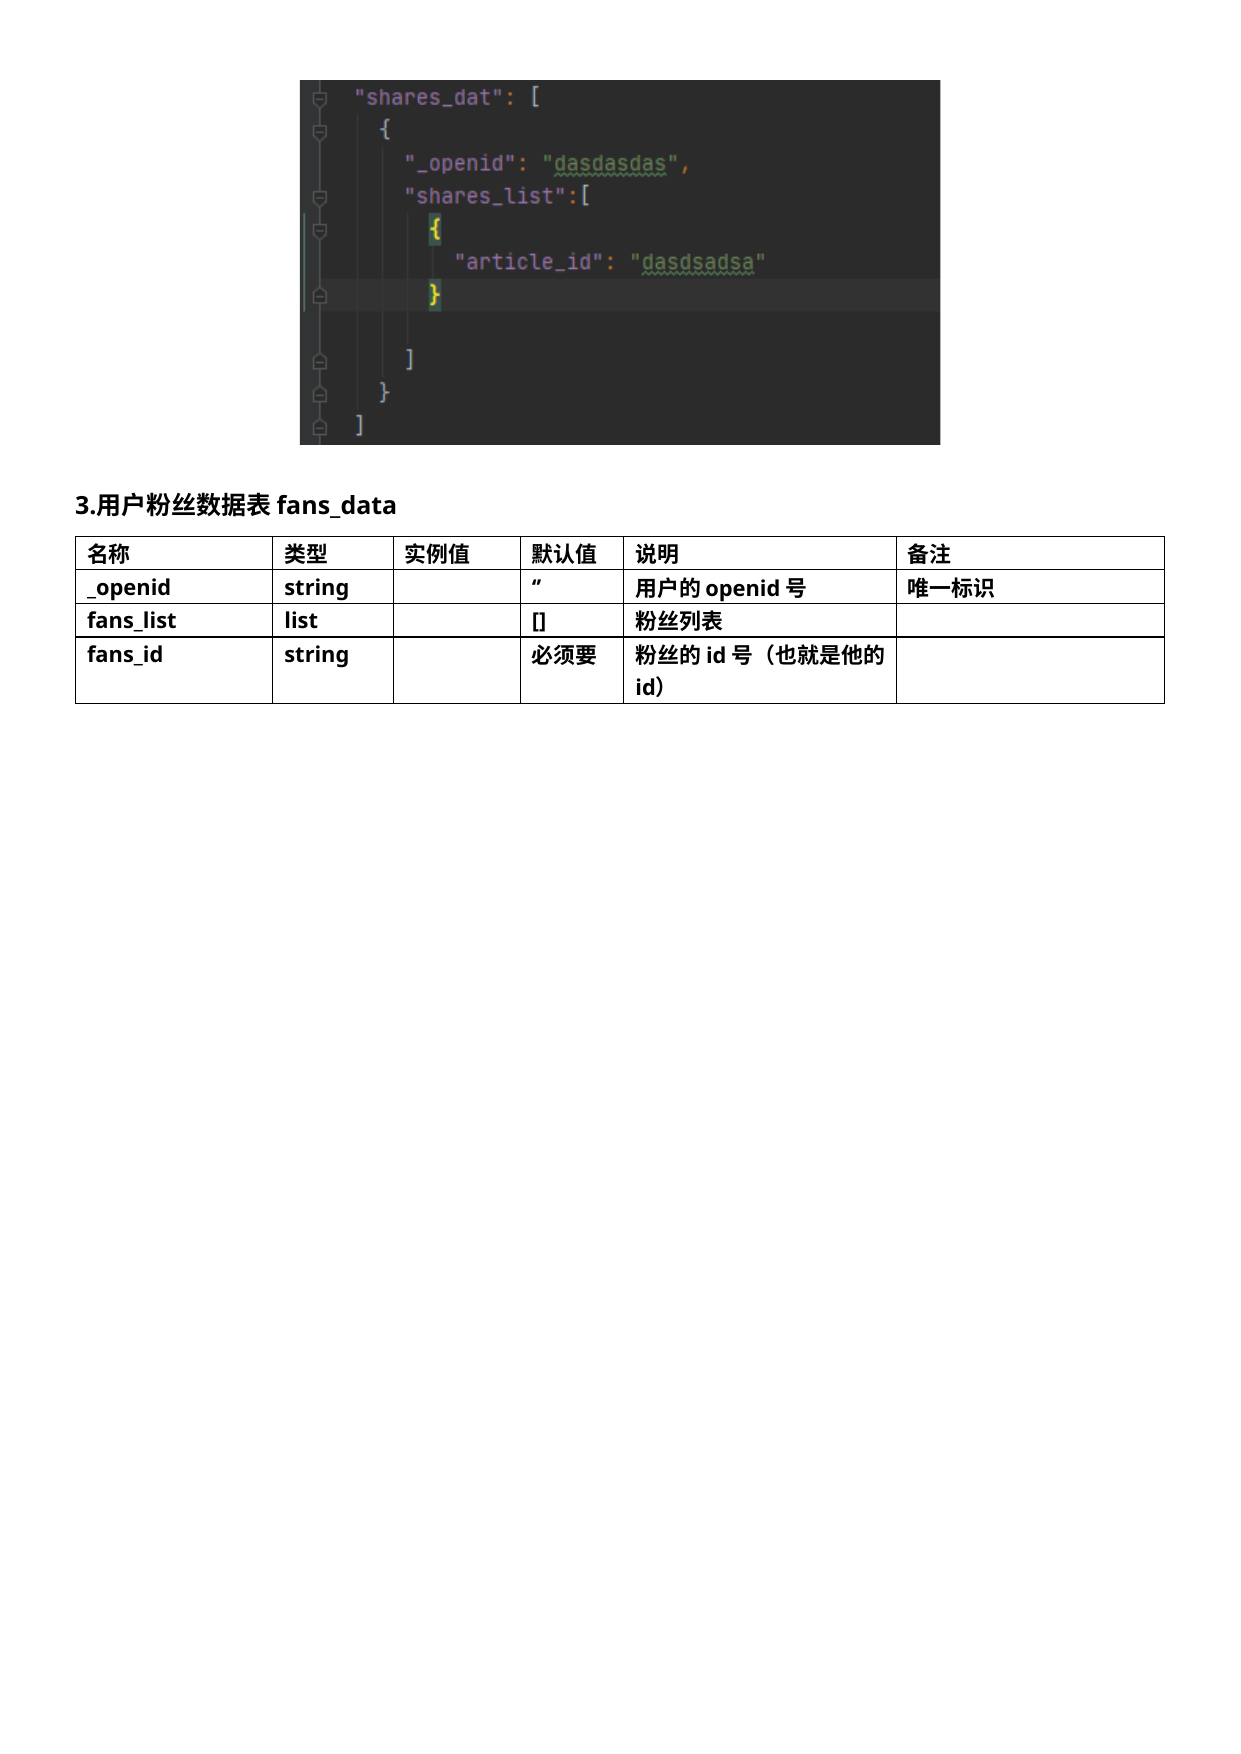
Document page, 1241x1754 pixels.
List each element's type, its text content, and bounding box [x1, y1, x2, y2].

table_cell 唯一标识 [897, 570, 1164, 603]
table_cell 用户的openid号 [624, 570, 896, 603]
table_cell [897, 638, 1164, 702]
table_header 类型 [273, 537, 393, 569]
table_cell fans_id [76, 638, 272, 702]
table_cell [394, 570, 520, 603]
table_cell [] [521, 604, 623, 636]
table_header 实例值 [394, 537, 520, 569]
picture [299, 80, 941, 445]
table_cell 粉丝列表 [624, 604, 896, 636]
table_cell 必须要 [521, 638, 623, 702]
table_cell string [273, 638, 393, 702]
table_cell _openid [76, 570, 272, 603]
table_cell [897, 604, 1164, 636]
table_cell list [273, 604, 393, 636]
table_header 默认值 [521, 537, 623, 569]
table_cell fans_list [76, 604, 272, 636]
table_cell ‘’ [521, 570, 623, 603]
table_cell 粉丝的id号（也就是他的id） [624, 638, 896, 702]
table_header 名称 [76, 537, 272, 569]
table_cell [394, 604, 520, 636]
text 3.用户粉丝数据表fans_data [75, 471, 1165, 536]
table_header 说明 [624, 537, 896, 569]
table_cell string [273, 570, 393, 603]
table_cell [394, 638, 520, 702]
table_header 备注 [897, 537, 1164, 569]
